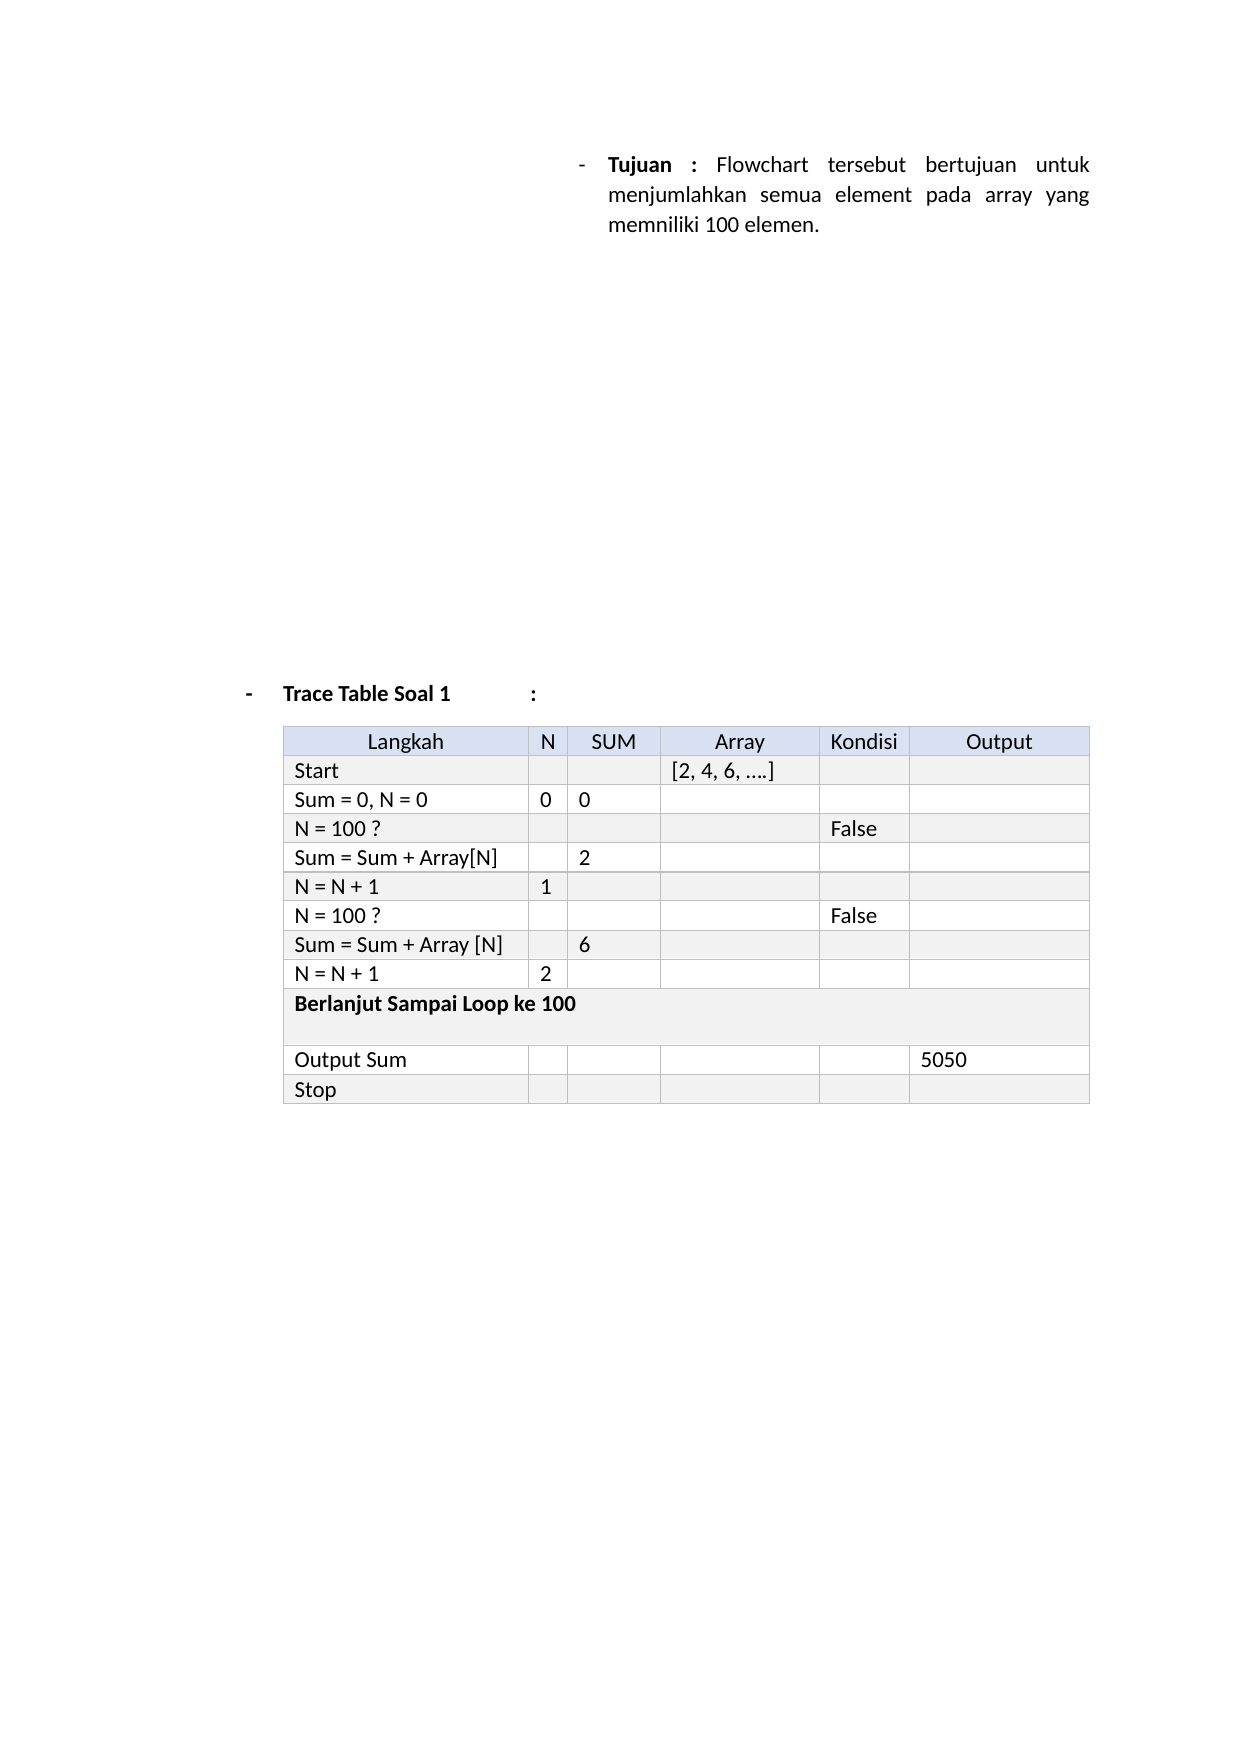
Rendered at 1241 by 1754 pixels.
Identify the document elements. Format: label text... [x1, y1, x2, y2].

table_cell [2, 4, 6, ….] [661, 756, 819, 784]
table_header SUM [568, 727, 660, 755]
table_cell [820, 931, 909, 958]
table_cell [820, 785, 909, 813]
table_cell False [820, 901, 909, 929]
table_cell [820, 1075, 909, 1103]
table_cell [568, 756, 660, 784]
table_cell [529, 814, 567, 842]
table_cell [529, 756, 567, 784]
list Trace Table Soal 1 : [245, 679, 1090, 707]
list Tujuan : Flowchart tersebut bertujuan untuk menjumlahkan semua element pada array yang memniliki 100 elemen. [578, 150, 1090, 238]
table_cell [529, 1046, 567, 1074]
table_cell [820, 756, 909, 784]
table_cell [661, 960, 819, 988]
table_cell [661, 873, 819, 900]
table_cell Start [284, 756, 528, 784]
table_cell False [820, 814, 909, 842]
table_header Array [661, 727, 819, 755]
table_cell [820, 1046, 909, 1074]
table_cell [910, 873, 1089, 900]
table_cell N = 100 ? [284, 814, 528, 842]
table_cell 1 [529, 873, 567, 900]
table_cell [820, 960, 909, 988]
table_header Langkah [284, 727, 528, 755]
table_cell [529, 1075, 567, 1103]
table_cell [568, 960, 660, 988]
table_cell N = N + 1 [284, 960, 528, 988]
table_cell 2 [568, 843, 660, 871]
table_cell [661, 1046, 819, 1074]
table_cell [661, 814, 819, 842]
table_cell Stop [284, 1075, 528, 1103]
table_cell 0 [529, 785, 567, 813]
table_cell [529, 931, 567, 958]
table_cell N = 100 ? [284, 901, 528, 929]
table_cell N = N + 1 [284, 873, 528, 900]
table_cell [661, 1075, 819, 1103]
table_cell Sum = Sum + Array [N] [284, 931, 528, 958]
table_cell Berlanjut Sampai Loop ke 100 [284, 989, 1089, 1044]
table_header Kondisi [820, 727, 909, 755]
table_cell [661, 785, 819, 813]
table_cell [910, 814, 1089, 842]
table_cell [568, 1075, 660, 1103]
table_cell [820, 873, 909, 900]
table_cell [910, 756, 1089, 784]
table_cell 5050 [910, 1046, 1089, 1074]
table_cell [568, 901, 660, 929]
table_cell [910, 1075, 1089, 1103]
table_cell Sum = 0, N = 0 [284, 785, 528, 813]
table_cell [661, 901, 819, 929]
table_cell [529, 901, 567, 929]
table_header Output [910, 727, 1089, 755]
table_cell [910, 901, 1089, 929]
table_cell [910, 960, 1089, 988]
table_cell 0 [568, 785, 660, 813]
table_cell [661, 931, 819, 958]
table_cell [910, 931, 1089, 958]
table_cell [910, 785, 1089, 813]
table_cell 6 [568, 931, 660, 958]
table_cell [910, 843, 1089, 871]
table_cell [661, 843, 819, 871]
table_cell [568, 814, 660, 842]
table_cell [568, 1046, 660, 1074]
table_cell Sum = Sum + Array[N] [284, 843, 528, 871]
table_cell [820, 843, 909, 871]
table_cell [529, 843, 567, 871]
table_cell 2 [529, 960, 567, 988]
table_cell [568, 873, 660, 900]
table_header N [529, 727, 567, 755]
table_cell Output Sum [284, 1046, 528, 1074]
